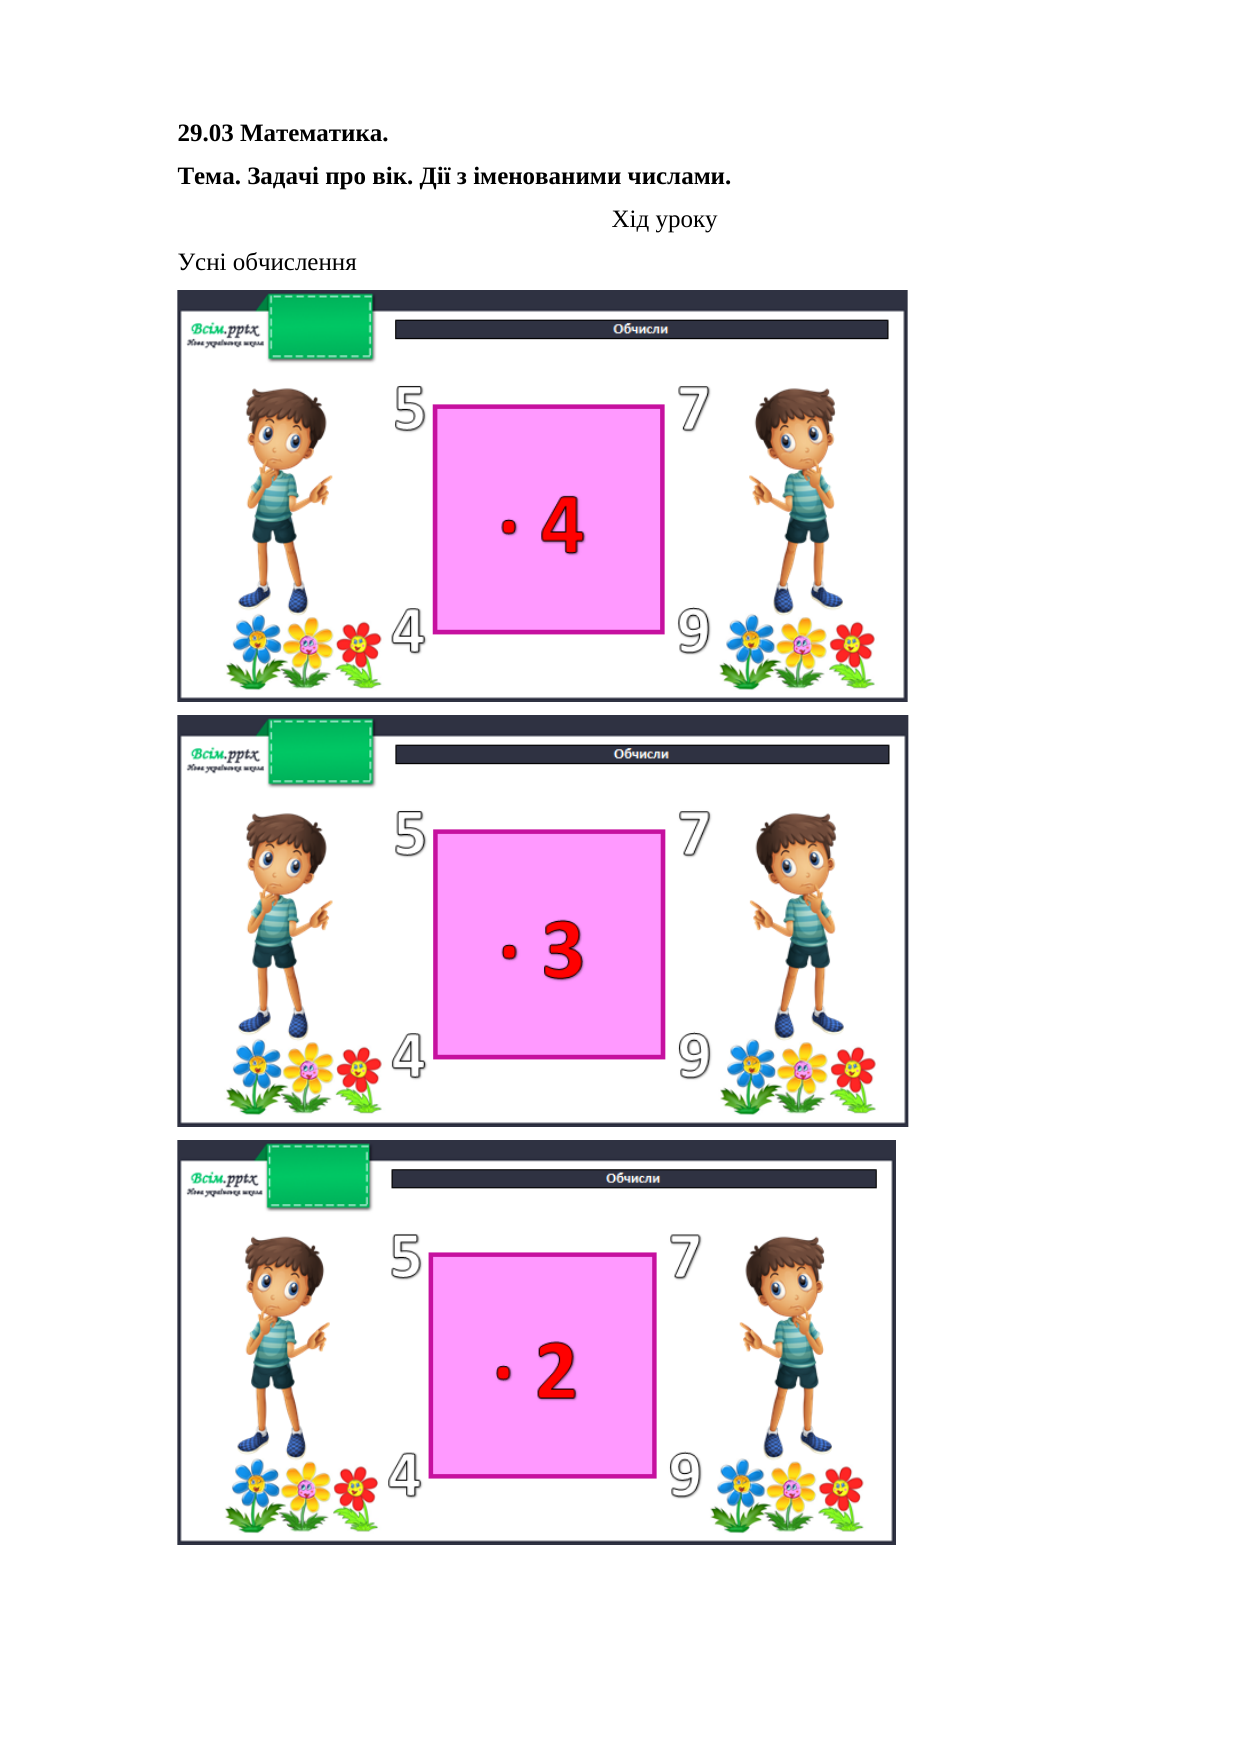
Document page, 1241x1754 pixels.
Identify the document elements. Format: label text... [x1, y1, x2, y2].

text 29.03 Математика. [177, 118, 1152, 147]
text Усні обчислення [177, 247, 1152, 276]
picture [177, 715, 909, 1127]
text Тема. Задачі про вік. Дії з іменованими числами. [177, 161, 1152, 190]
text Хід уроку [177, 204, 1152, 233]
picture [177, 1140, 896, 1545]
picture [177, 290, 908, 702]
